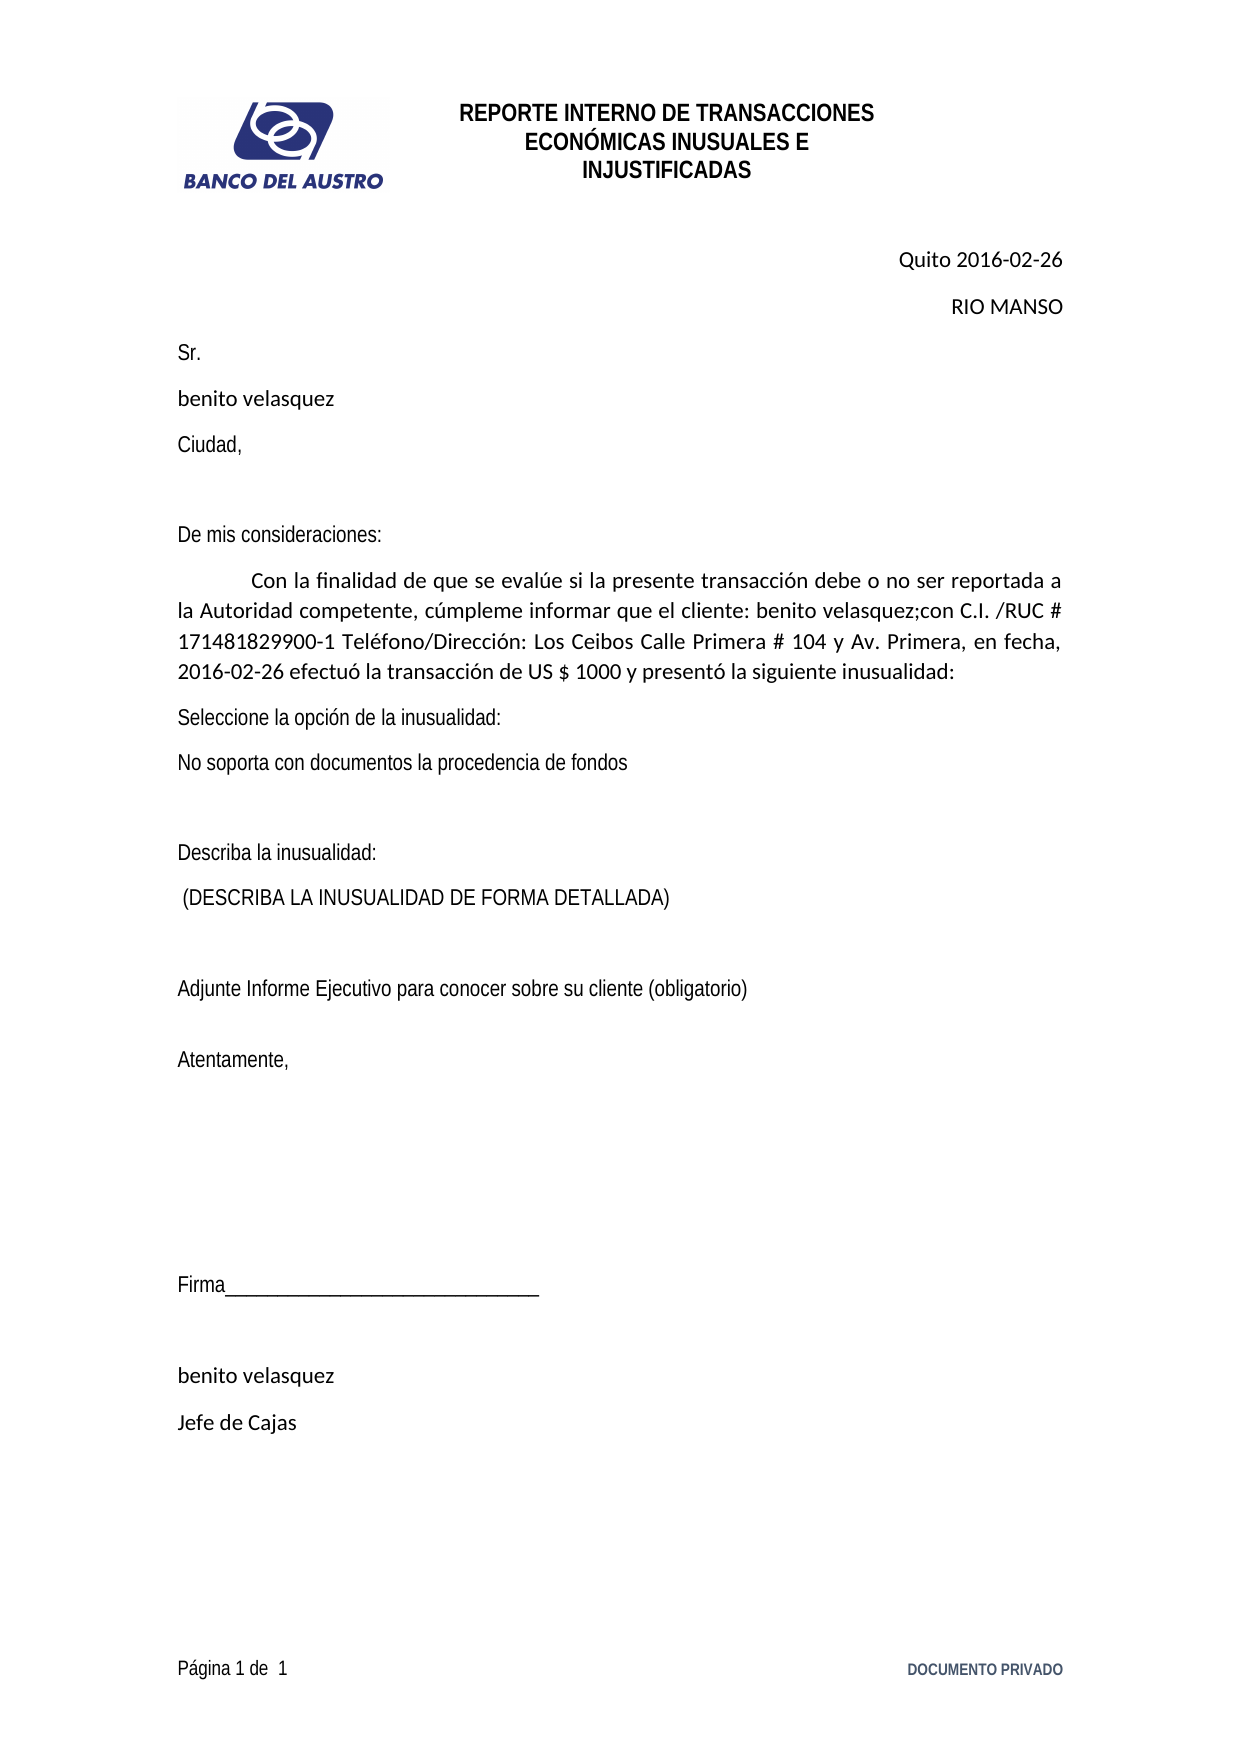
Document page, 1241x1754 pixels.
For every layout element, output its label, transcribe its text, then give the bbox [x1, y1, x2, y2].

text Describa la inusualidad: [177, 839, 1063, 866]
text benito velasquez [177, 384, 1063, 412]
text Atentamente, [177, 1046, 1063, 1072]
text Firma______________________________ [177, 1271, 1063, 1298]
text Ciudad, [177, 431, 1063, 457]
text Sr. [177, 339, 1063, 365]
text De mis consideraciones: [177, 521, 1063, 548]
text Jefe de Cajas [177, 1408, 1063, 1437]
picture [177, 97, 390, 193]
text Con la finalidad de que se evalúe si la presente transacción debe o no ser reportada a la Autoridad competente, cúmpleme informar que el cliente: benito velasquez;con C.I. /RUC # 171481829900-1 Teléfono/Dirección: Los Ceibos Calle Primera # 104 y Av. Primera, en fecha, 2016-02-26 efectuó la transacción de US $ 1000 y presentó la siguiente inusualidad: [177, 566, 1063, 685]
text (DESCRIBA LA INUSUALIDAD DE FORMA DETALLADA) [177, 884, 1063, 911]
text Adjunte Informe Ejecutivo para conocer sobre su cliente (obligatorio) [177, 974, 1063, 1001]
text Quito 2016-02-26 [177, 245, 1063, 273]
text benito velasquez [177, 1362, 1063, 1390]
text RIO MANSO [177, 292, 1063, 320]
text Seleccione la opción de la inusualidad: [177, 704, 1063, 730]
